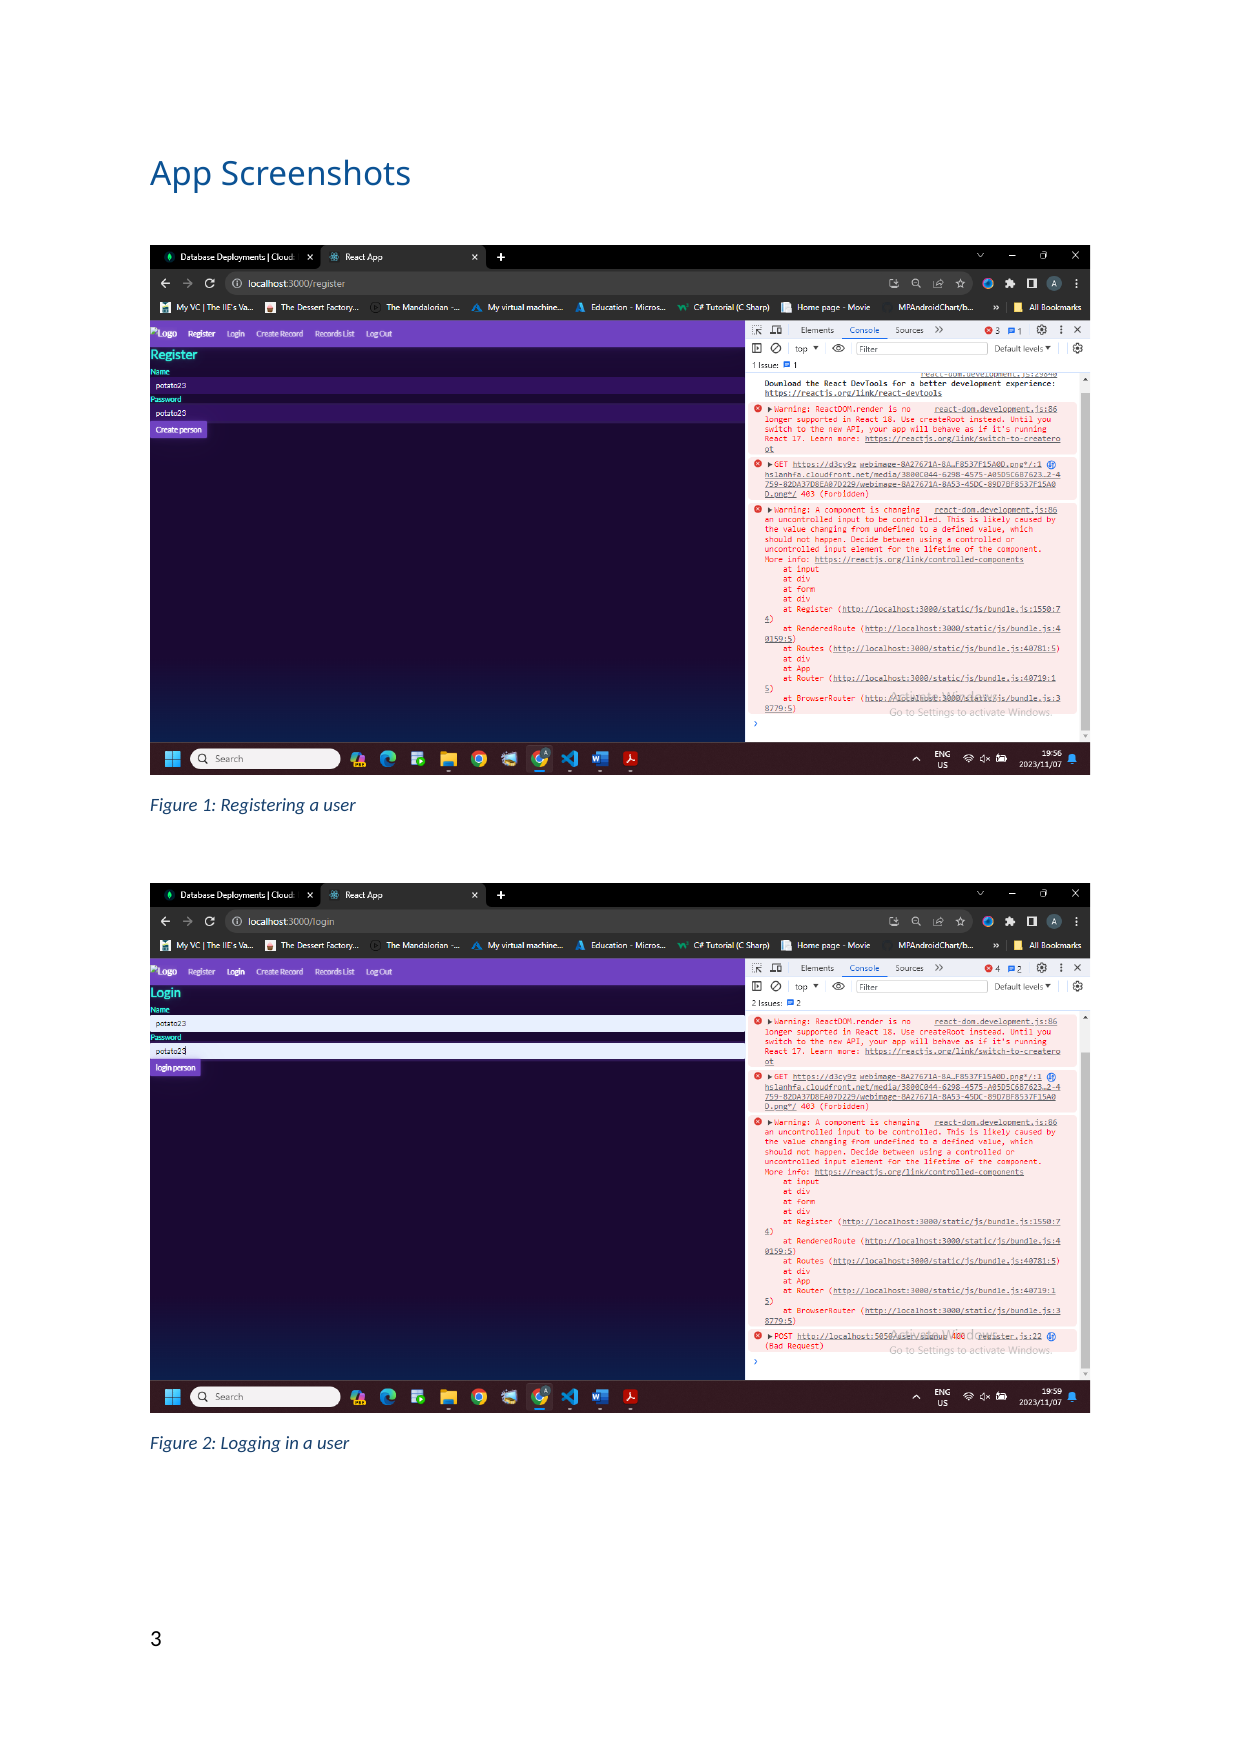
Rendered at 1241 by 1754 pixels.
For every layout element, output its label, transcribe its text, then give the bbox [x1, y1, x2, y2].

picture [150, 245, 1091, 775]
subtitle App Screenshots [150, 150, 1090, 195]
picture [150, 883, 1091, 1413]
